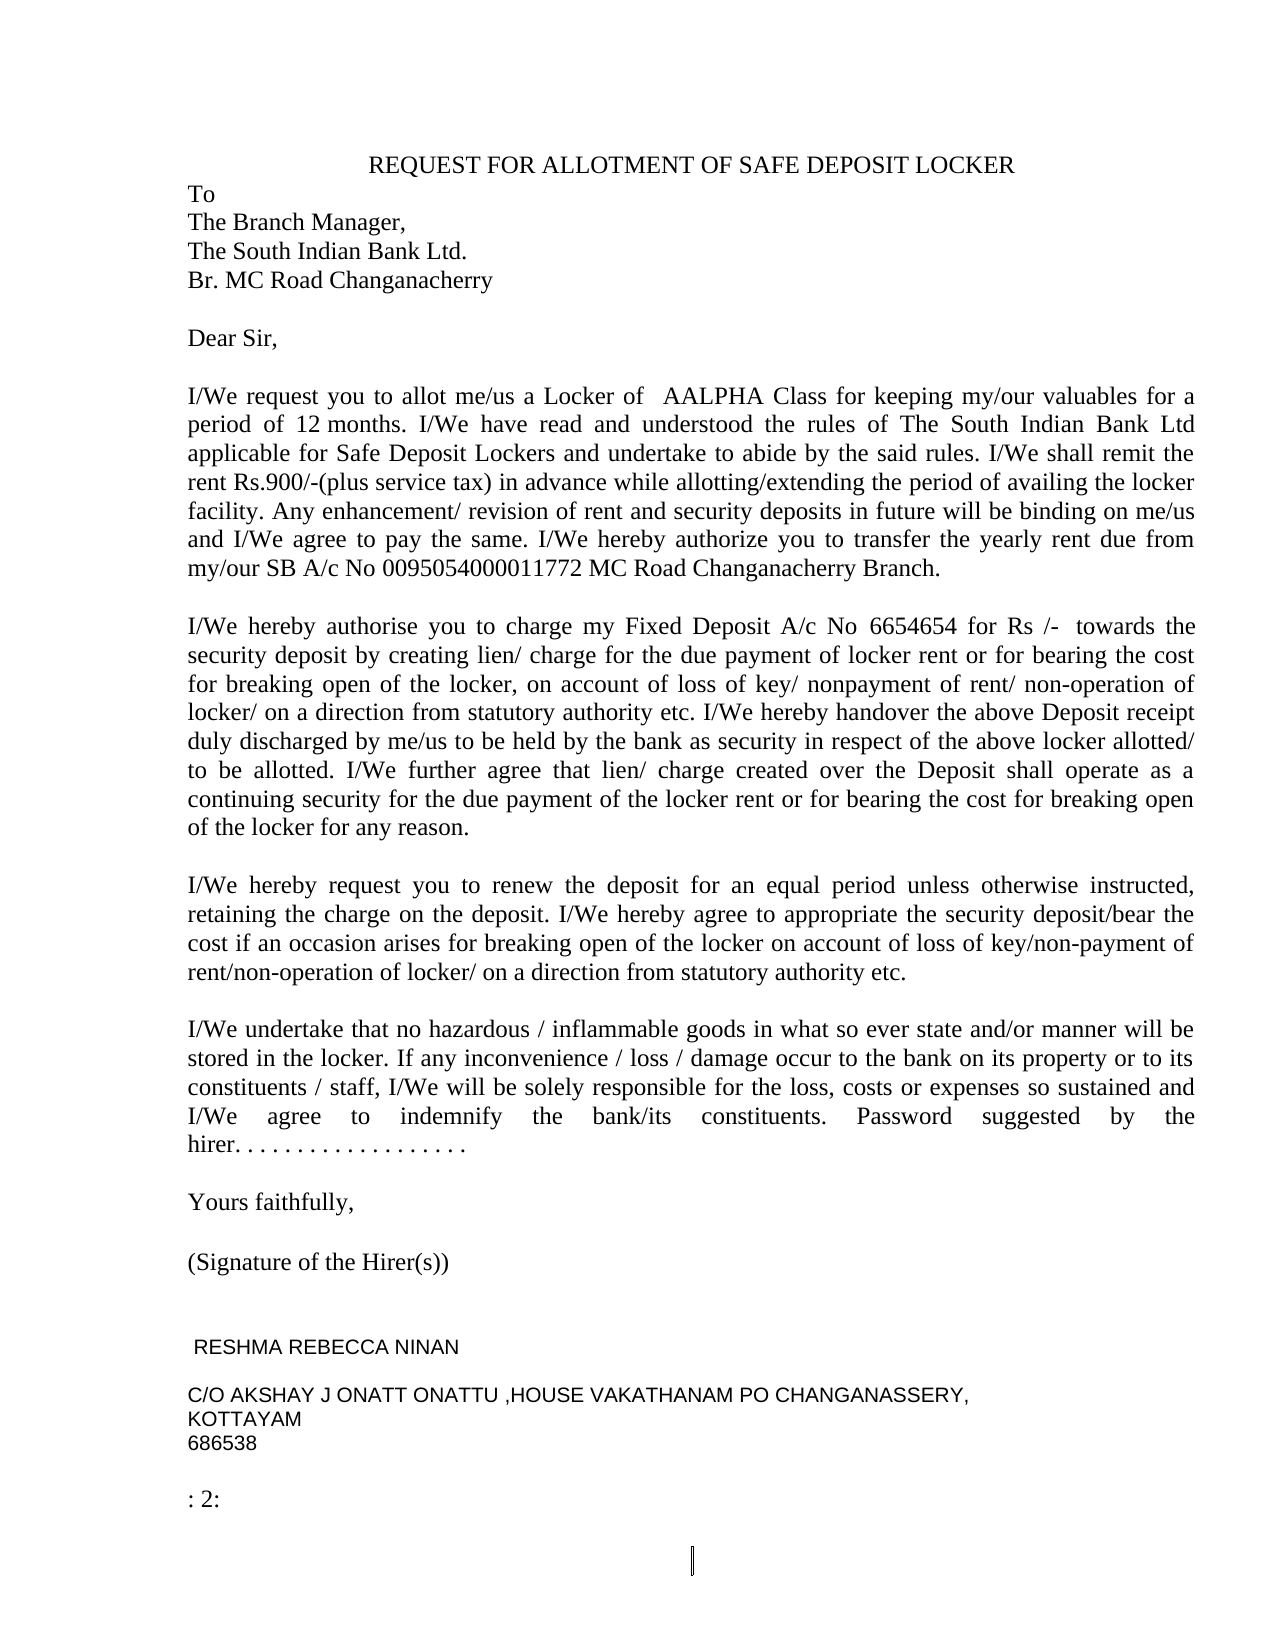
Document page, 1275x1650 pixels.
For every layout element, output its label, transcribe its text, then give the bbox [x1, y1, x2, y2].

text I/We request you to allot me/us a Locker of AALPHA Class for keeping my/our valuables for a period of 12 months. I/We have read and understood the rules of The South Indian Bank Ltd applicable for Safe Deposit Lockers and undertake to abide by the said rules. I/We shall remit the rent Rs.900/-(plus service tax) in advance while allotting/extending the period of availing the locker facility. Any enhancement/ revision of rent and security deposits in future will be binding on me/us and I/We agree to pay the same. I/We hereby authorize you to transfer the yearly rent due from my/our SB A/c No 0095054000011772 MC Road Changanacherry Branch. [187, 381, 1196, 582]
text I/We hereby authorise you to charge my Fixed Deposit A/c No 6654654 for Rs /- towards the security deposit by creating lien/ charge for the due payment of locker rent or for bearing the cost for breaking open of the locker, on account of loss of key/ nonpayment of rent/ non-operation of locker/ on a direction from statutory authority etc. I/We hereby handover the above Deposit receipt duly discharged by me/us to be held by the bank as security in respect of the above locker allotted/ to be allotted. I/We further agree that lien/ charge created over the Deposit shall operate as a continuing security for the due payment of the locker rent or for bearing the cost for breaking open of the locker for any reason. [187, 611, 1196, 841]
text The South Indian Bank Ltd. [187, 236, 1196, 265]
text RESHMA REBECCA NINAN [187, 1335, 1196, 1359]
text Br. MC Road Changanacherry [187, 265, 1196, 294]
text (Signature of the Hirer(s)) [187, 1247, 1196, 1276]
text I/We hereby request you to renew the deposit for an equal period unless otherwise instructed, retaining the charge on the deposit. I/We hereby agree to appropriate the security deposit/bear the cost if an occasion arises for breaking open of the locker on account of loss of key/non-payment of rent/non-operation of locker/ on a direction from statutory authority etc. [187, 870, 1196, 985]
text C/O AKSHAY J ONATT ONATTU ,HOUSE VAKATHANAM PO CHANGANASSERY, [187, 1383, 1196, 1407]
text The Branch Manager, [187, 207, 1196, 236]
text REQUEST FOR ALLOTMENT OF SAFE DEPOSIT LOCKER [187, 150, 1196, 179]
text : 2: [187, 1484, 1196, 1512]
text To [187, 179, 1196, 207]
text Yours faithfully, [187, 1187, 1196, 1216]
text 686538 [187, 1431, 1196, 1454]
text Dear Sir, [187, 323, 1196, 352]
text KOTTAYAM [187, 1407, 1196, 1431]
text I/We undertake that no hazardous / inflammable goods in what so ever state and/or manner will be stored in the locker. If any inconvenience / loss / damage occur to the bank on its property or to its constituents / staff, I/We will be solely responsible for the loss, costs or expenses so sustained and I/We agree to indemnify the bank/its constituents. Password suggested by the hirer. . . . . . . . . . . . . . . . . . . [187, 1014, 1196, 1158]
